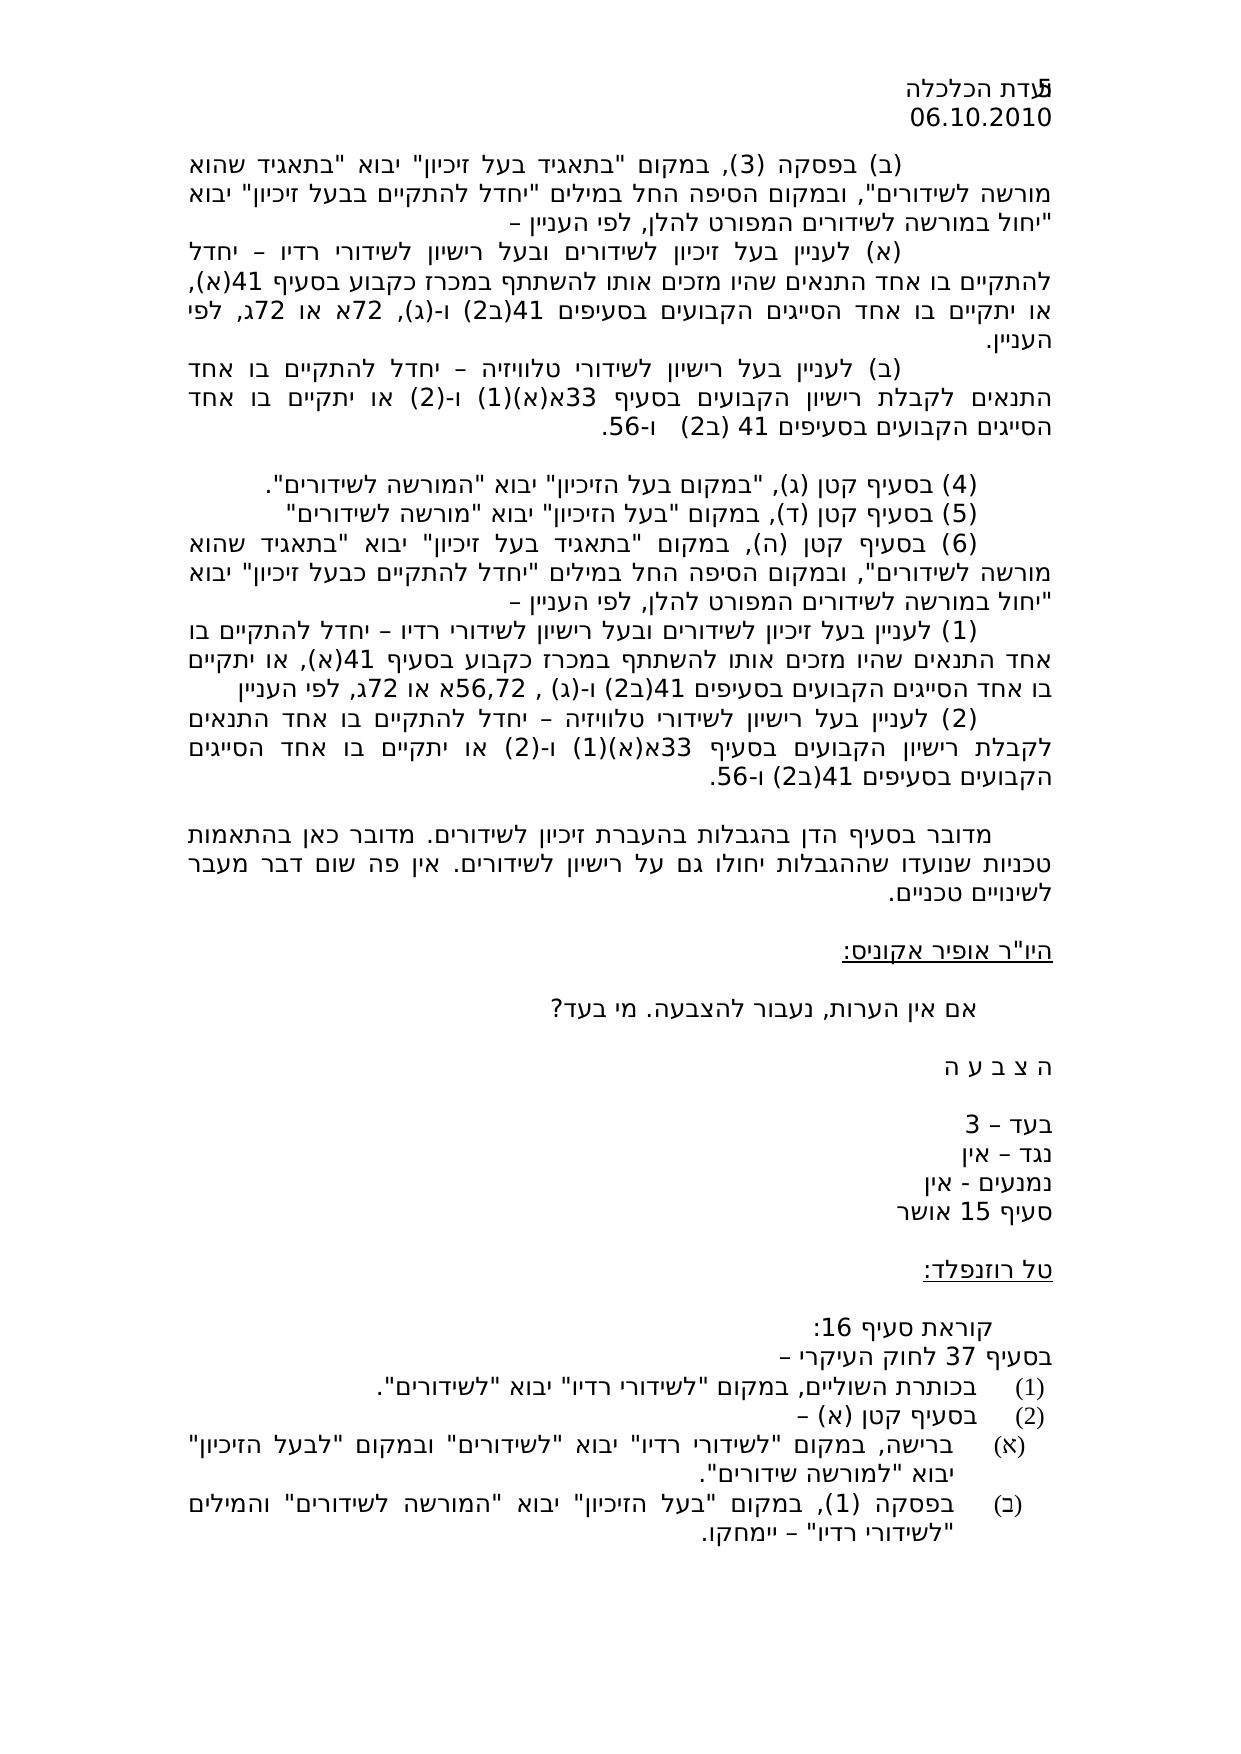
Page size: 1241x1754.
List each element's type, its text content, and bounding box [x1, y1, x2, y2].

text (ב) בפסקה (3), במקום "בתאגיד בעל זיכיון" יבוא "בתאגיד שהוא מורשה לשידורים", ובמקום הסיפה החל במילים "יחדל להתקיים בבעל זיכיון" יבוא "יחול במורשה לשידורים המפורט להלן, לפי העניין – [187, 150, 1053, 237]
list בכותרת השוליים, במקום "לשידורי רדיו" יבוא "לשידורים". [187, 1372, 1015, 1401]
text אם אין הערות, נעבור להצבעה. מי בעד? [187, 994, 1053, 1023]
text ה צ ב ע ה [187, 1052, 1053, 1081]
text נמנעים - אין [187, 1168, 1053, 1197]
text (א) לעניין בעל זיכיון לשידורים ובעל רישיון לשידורי רדיו – יחדל להתקיים בו אחד התנאים שהיו מזכים אותו להשתתף במכרז כקבוע בסעיף 41(א), או יתקיים בו אחד הסייגים הקבועים בסעיפים 41(ב2) ו-(ג), 72א או 72ג, לפי העניין. [187, 237, 1053, 354]
text (ב) לעניין בעל רישיון לשידורי טלוויזיה – יחדל להתקיים בו אחד התנאים לקבלת רישיון הקבועים בסעיף 33א(א)(1) ו-(2) או יתקיים בו אחד הסייגים הקבועים בסעיפים 41 (ב2) ו-56. [187, 354, 1053, 442]
text טל רוזנפלד: [187, 1255, 1053, 1284]
text (2) לעניין בעל רישיון לשידורי טלוויזיה – יחדל להתקיים בו אחד התנאים לקבלת רישיון הקבועים בסעיף 33א(א)(1) ו-(2) או יתקיים בו אחד הסייגים הקבועים בסעיפים 41(ב2) ו-56. [187, 704, 1053, 791]
text היו"ר אופיר אקוניס: [187, 936, 1053, 965]
text נגד – אין [187, 1139, 1053, 1168]
text (1) לעניין בעל זיכיון לשידורים ובעל רישיון לשידורי רדיו – יחדל להתקיים בו אחד התנאים שהיו מזכים אותו להשתתף במכרז כקבוע בסעיף 41(א), או יתקיים בו אחד הסייגים הקבועים בסעיפים 41(ב2) ו-(ג) , 56,72א או 72ג, לפי העניין [187, 616, 1053, 704]
list ברישה, במקום "לשידורי רדיו" יבוא "לשידורים" ובמקום "לבעל הזיכיון" יבוא "למורשה שידורים". [187, 1430, 994, 1489]
list בפסקה (1), במקום "בעל הזיכיון" יבוא "המורשה לשידורים" והמילים "לשידורי רדיו" – יימחקו. [187, 1489, 994, 1547]
text (5) בסעיף קטן (ד), במקום "בעל הזיכיון" יבוא "מורשה לשידורים" [187, 499, 1053, 529]
text סעיף 15 אושר [187, 1197, 1053, 1227]
text קוראת סעיף 16: [187, 1313, 1053, 1342]
text בעד – 3 [187, 1110, 1053, 1139]
text (4) בסעיף קטן (ג), "במקום בעל הזיכיון" יבוא "המורשה לשידורים". [187, 470, 1053, 499]
list בסעיף קטן (א) – [187, 1401, 1015, 1430]
text מדובר בסעיף הדן בהגבלות בהעברת זיכיון לשידורים. מדובר כאן בהתאמות טכניות שנועדו שההגבלות יחולו גם על רישיון לשידורים. אין פה שום דבר מעבר לשינויים טכניים. [187, 820, 1053, 907]
text (6) בסעיף קטן (ה), במקום "בתאגיד בעל זיכיון" יבוא "בתאגיד שהוא מורשה לשידורים", ובמקום הסיפה החל במילים "יחדל להתקיים כבעל זיכיון" יבוא "יחול במורשה לשידורים המפורט להלן, לפי העניין – [187, 529, 1053, 616]
text בסעיף 37 לחוק העיקרי – [187, 1342, 1053, 1372]
